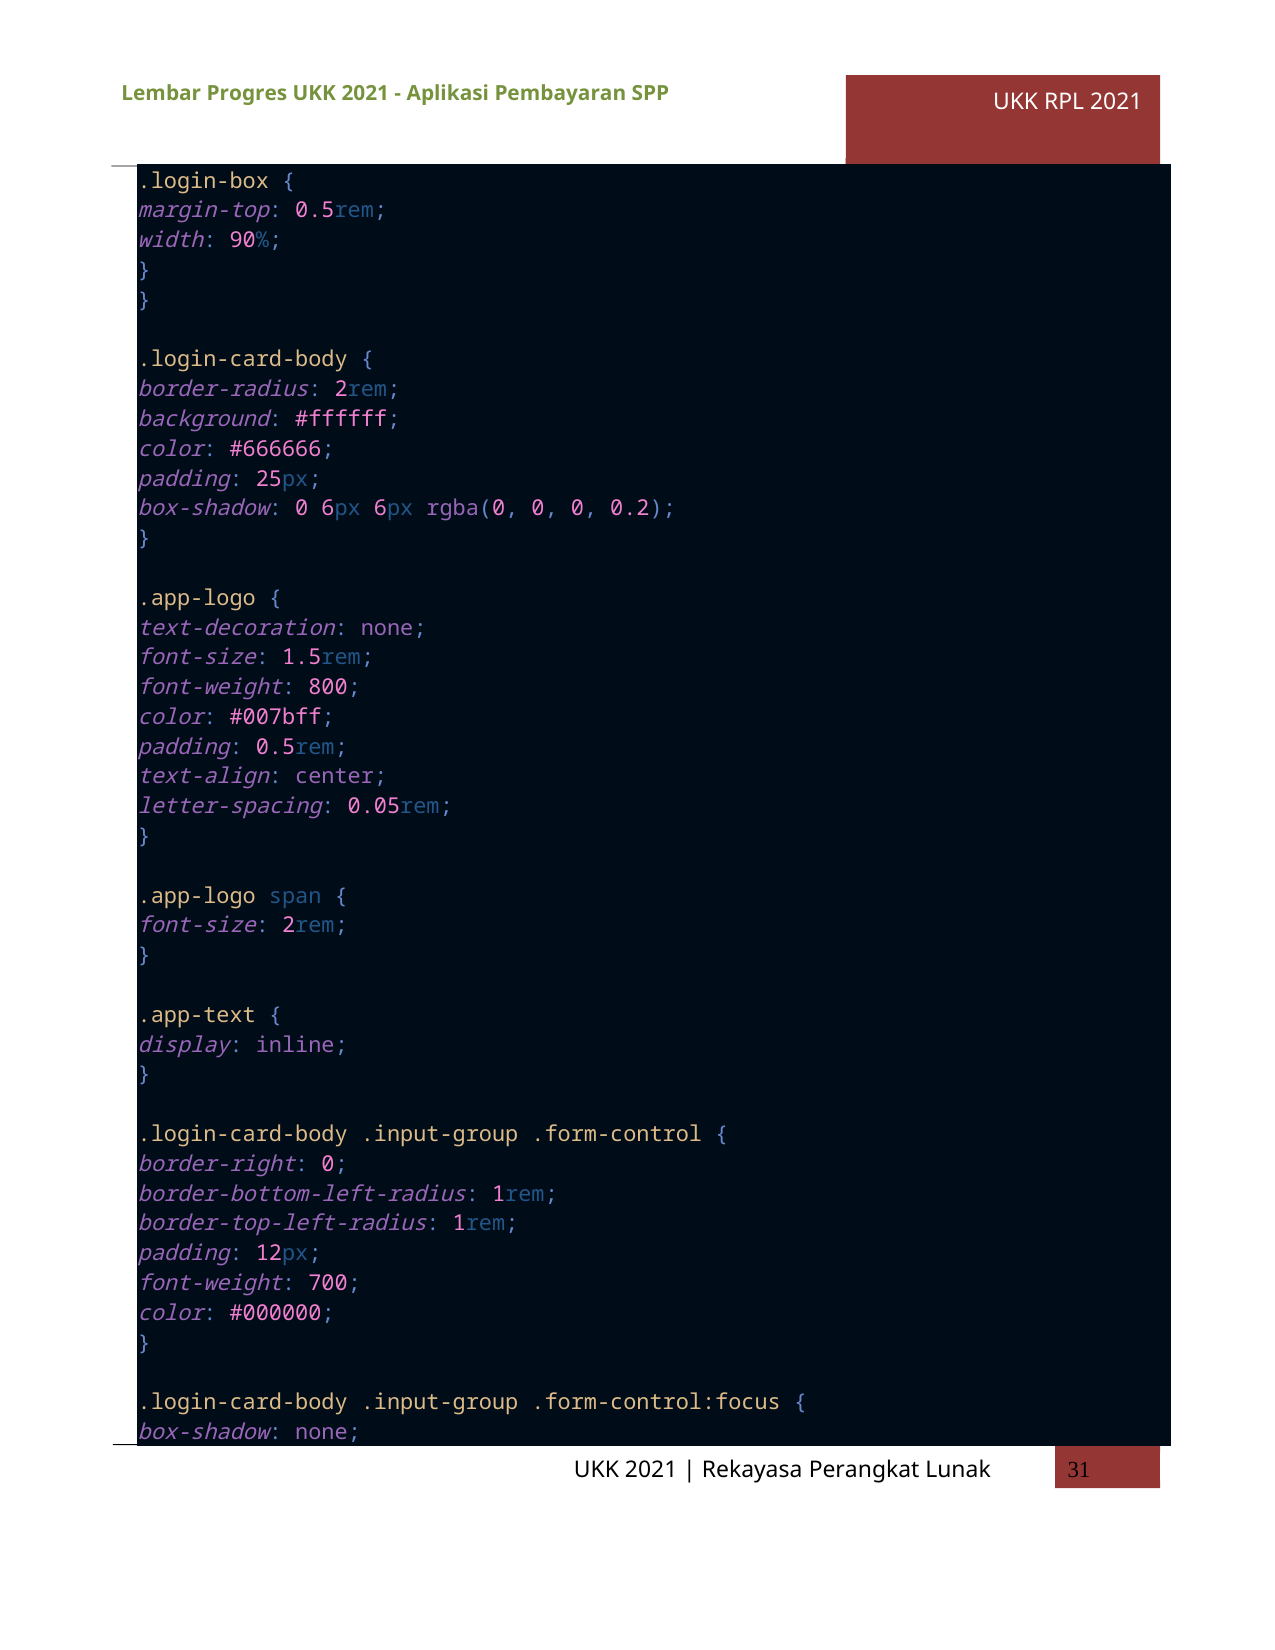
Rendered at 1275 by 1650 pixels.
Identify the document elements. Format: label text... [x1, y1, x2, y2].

text font-weight: 800; [137, 671, 1171, 701]
text .login-card-body { [137, 343, 1171, 373]
text box-shadow: 0 6px 6px rgba(0, 0, 0, 0.2); [137, 492, 1171, 522]
text border-right: 0; [137, 1148, 1171, 1177]
text .login-card-body .input-group .form-control:focus { [137, 1386, 1171, 1416]
text border-bottom-left-radius: 1rem; [137, 1177, 1171, 1207]
text display: inline; [137, 1028, 1171, 1058]
text padding: 0.5rem; [137, 731, 1171, 760]
text background: #ffffff; [137, 403, 1171, 433]
text margin-top: 0.5rem; [137, 194, 1171, 224]
text } [137, 522, 1171, 552]
text .login-box { [137, 164, 1171, 194]
text padding: 12px; [137, 1237, 1171, 1267]
text color: #007bff; [137, 701, 1171, 731]
text font-size: 1.5rem; [137, 641, 1171, 671]
text .app-logo { [137, 582, 1171, 611]
text .app-logo span { [137, 879, 1171, 909]
text font-size: 2rem; [137, 909, 1171, 939]
text border-top-left-radius: 1rem; [137, 1207, 1171, 1237]
text width: 90%; [137, 224, 1171, 254]
text text-align: center; [137, 760, 1171, 790]
text box-shadow: none; [137, 1416, 1171, 1446]
text border-radius: 2rem; [137, 373, 1171, 403]
text } [137, 284, 1171, 313]
text } [137, 1326, 1171, 1356]
text } [137, 1058, 1171, 1088]
text .login-card-body .input-group .form-control { [137, 1118, 1171, 1148]
text .app-text { [137, 999, 1171, 1028]
text } [137, 939, 1171, 969]
text color: #666666; [137, 433, 1171, 462]
text color: #000000; [137, 1297, 1171, 1326]
text text-decoration: none; [137, 611, 1171, 641]
text } [137, 254, 1171, 284]
text letter-spacing: 0.05rem; [137, 790, 1171, 820]
text font-weight: 700; [137, 1267, 1171, 1297]
text padding: 25px; [137, 462, 1171, 492]
text } [137, 820, 1171, 850]
